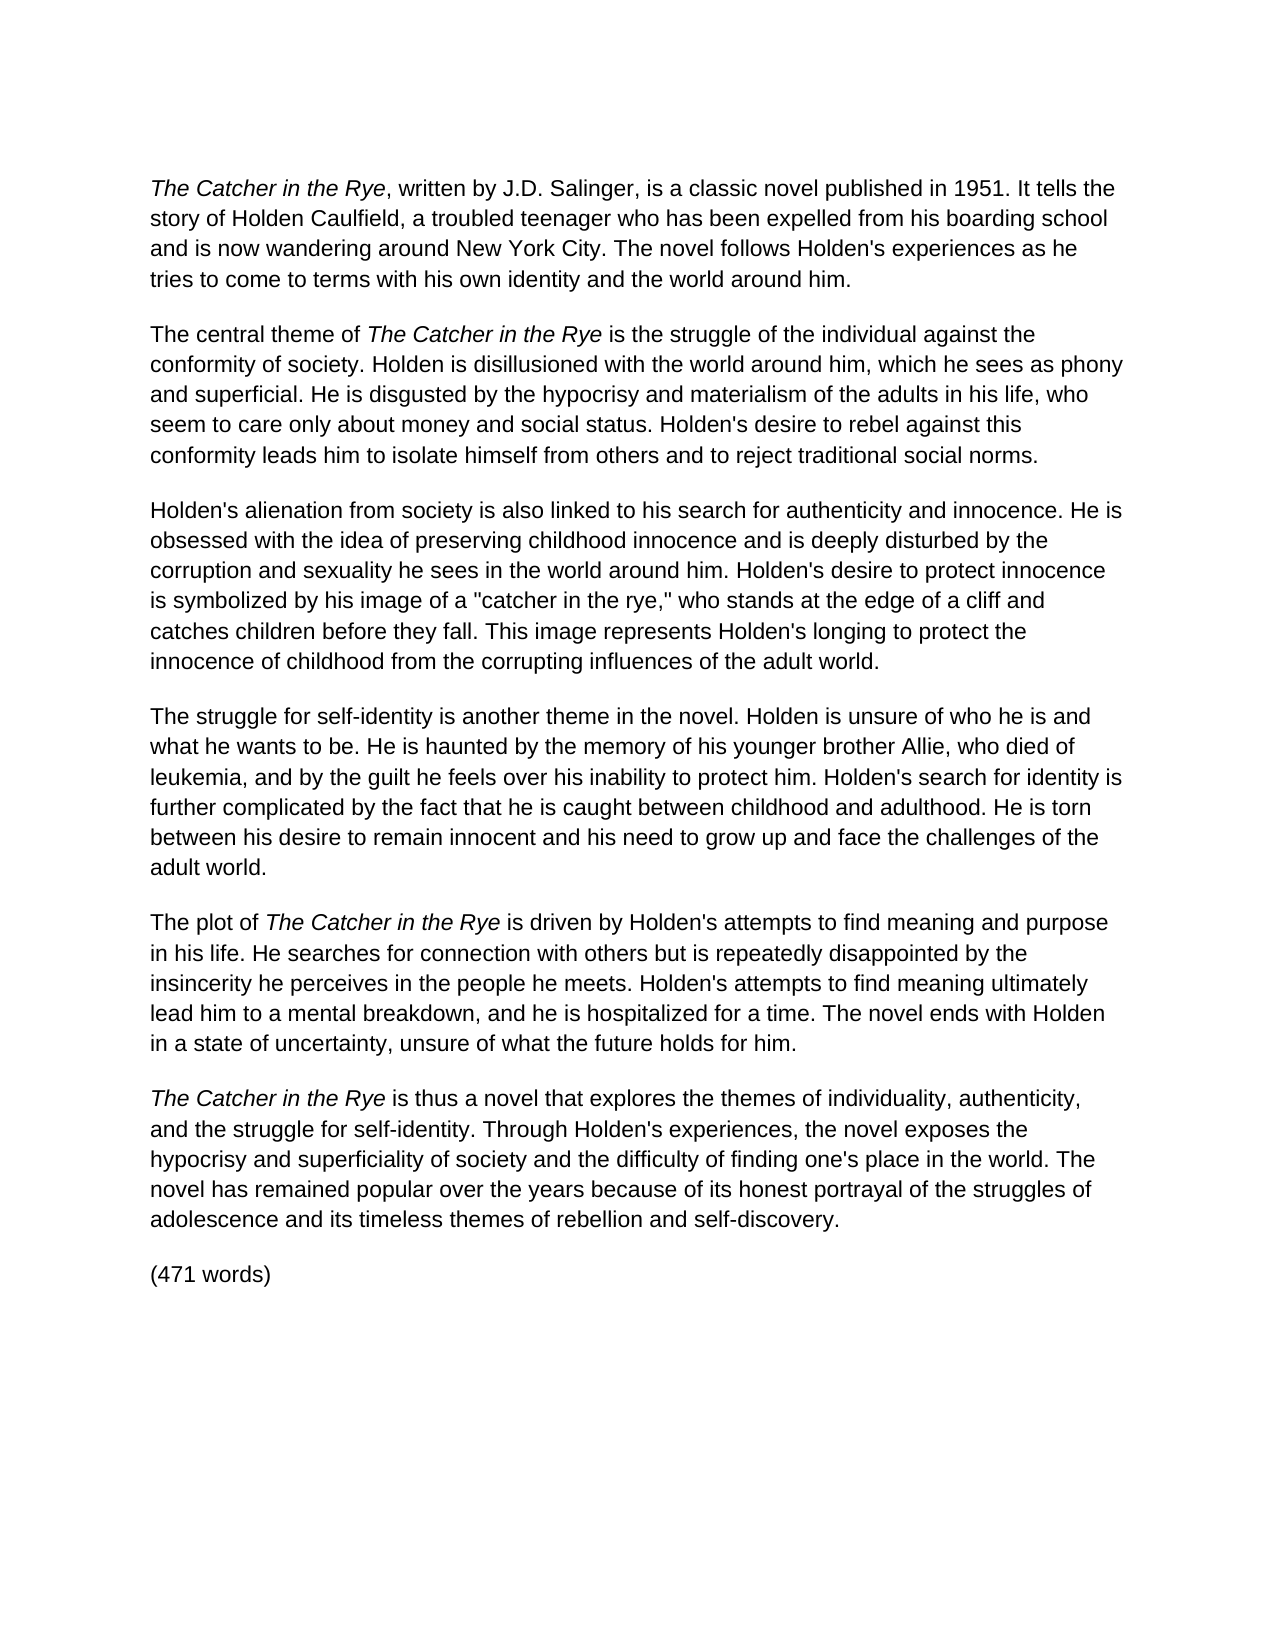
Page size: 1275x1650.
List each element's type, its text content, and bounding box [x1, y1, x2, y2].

text The plot of The Catcher in the Rye is driven by Holden's attempts to find meaning and purpose in his life. He searches for connection with others but is repeatedly disappointed by the insincerity he perceives in the people he meets. Holden's attempts to find meaning ultimately lead him to a mental breakdown, and he is hospitalized for a time. The novel ends with Holden in a state of uncertainty, unsure of what the future holds for him. [150, 909, 1125, 1057]
text The Catcher in the Rye, written by J.D. Salinger, is a classic novel published in 1951. It tells the story of Holden Caulfield, a troubled teenager who has been expelled from his boarding school and is now wandering around New York City. The novel follows Holden's experiences as he tries to come to terms with his own identity and the world around him. [150, 175, 1125, 292]
text Holden's alienation from society is also linked to his search for authenticity and innocence. He is obsessed with the idea of preserving childhood innocence and is deeply disturbed by the corruption and sexuality he sees in the world around him. Holden's desire to protect innocence is symbolized by his image of a "catcher in the rye," who stands at the edge of a cliff and catches children before they fall. This image represents Holden's longing to protect the innocence of childhood from the corrupting influences of the adult world. [150, 497, 1125, 674]
text The Catcher in the Rye is thus a novel that explores the themes of individuality, authenticity, and the struggle for self-identity. Through Holden's experiences, the novel exposes the hypocrisy and superficiality of society and the difficulty of finding one's place in the world. The novel has remained popular over the years because of its honest portrayal of the struggles of adolescence and its timeless themes of rebellion and self-discovery. [150, 1085, 1125, 1233]
text The central theme of The Catcher in the Rye is the struggle of the individual against the conformity of society. Holden is disillusioned with the world around him, which he sees as phony and superficial. He is disgusted by the hypocrisy and materialism of the adults in his life, who seem to care only about money and social status. Holden's desire to rebel against this conformity leads him to isolate himself from others and to reject traditional social norms. [150, 321, 1125, 468]
text The struggle for self-identity is another theme in the novel. Holden is unsure of who he is and what he wants to be. He is haunted by the memory of his younger brother Allie, who died of leukemia, and by the guilt he feels over his inability to protect him. Holden's search for identity is further complicated by the fact that he is caught between childhood and adulthood. He is torn between his desire to remain innocent and his need to grow up and face the challenges of the adult world. [150, 703, 1125, 881]
text (471 words) [150, 1261, 1125, 1288]
